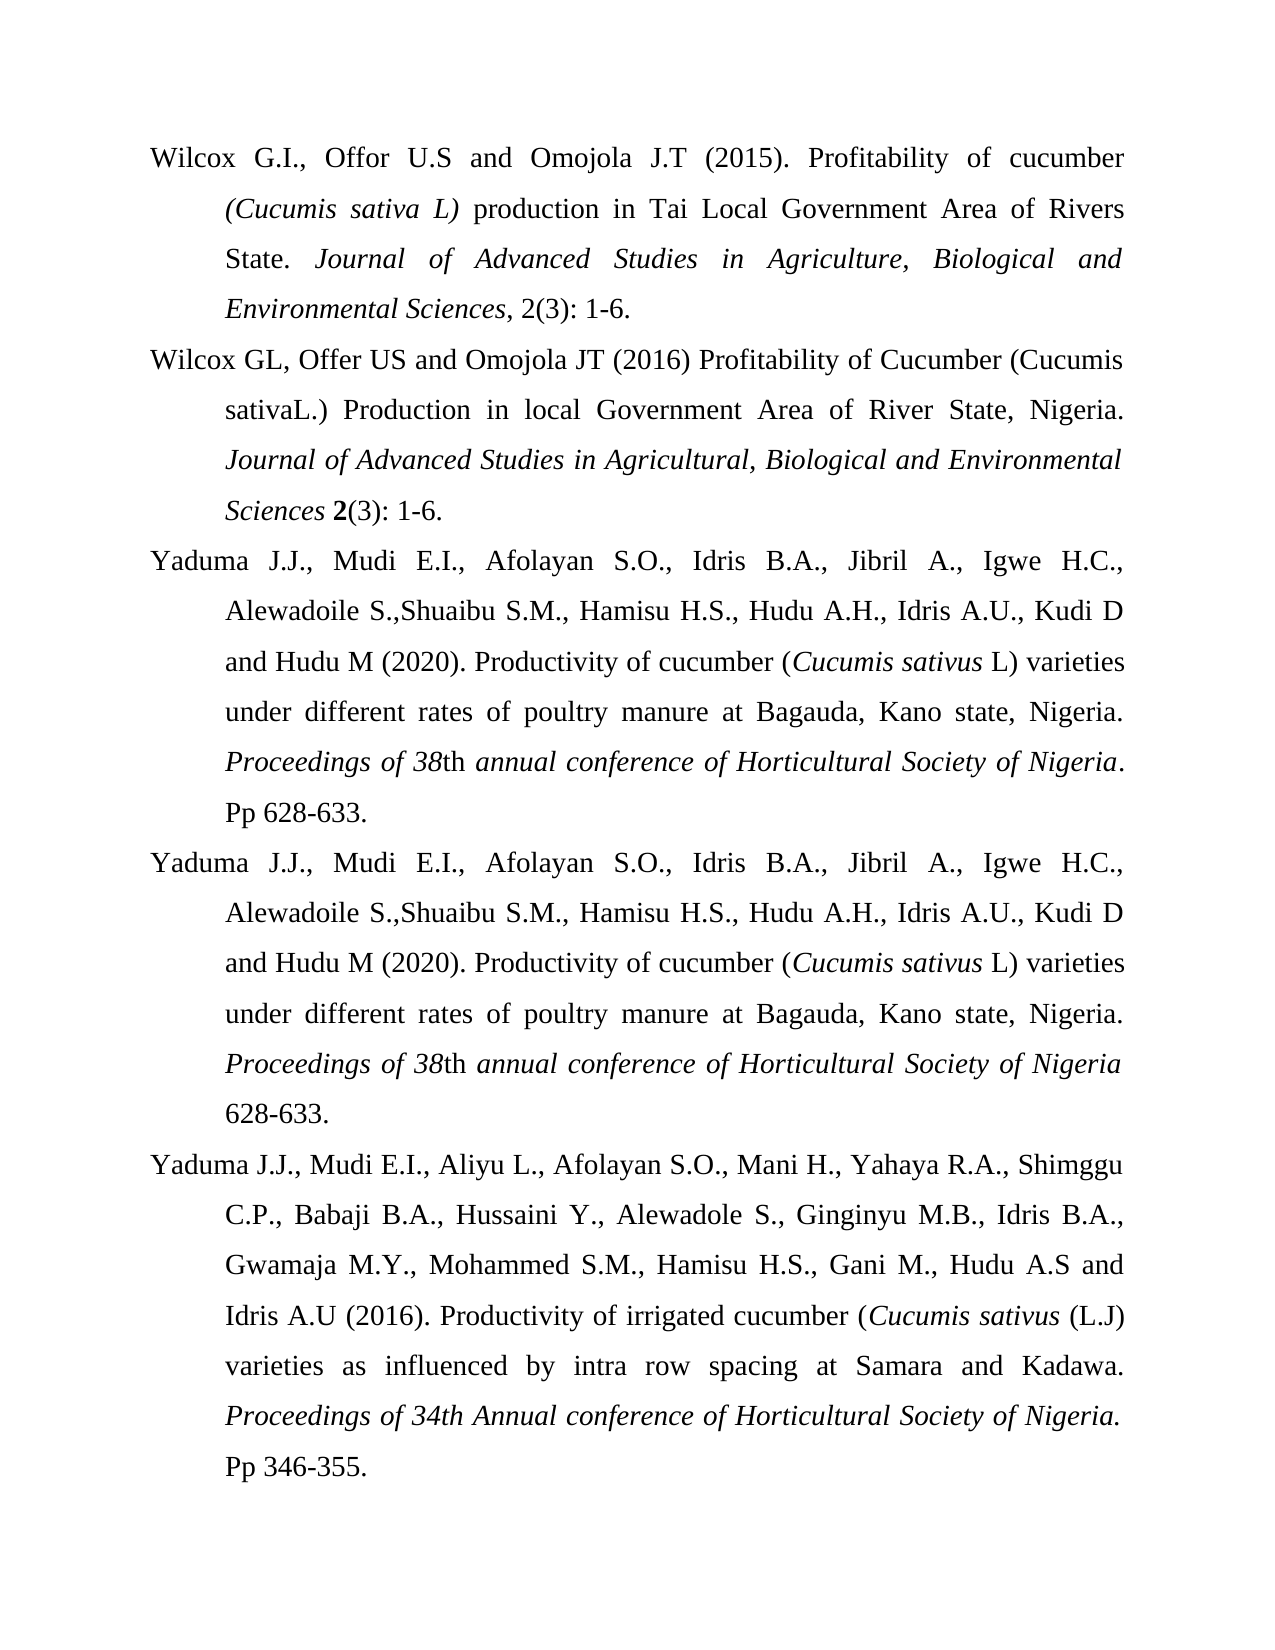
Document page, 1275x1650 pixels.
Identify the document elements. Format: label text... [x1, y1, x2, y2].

text Yaduma J.J., Mudi E.I., Afolayan S.O., Idris B.A., Jibril A., Igwe H.C., Alewadoile S.,Shuaibu S.M., Hamisu H.S., Hudu A.H., Idris A.U., Kudi D and Hudu M (2020). Productivity of cucumber (Cucumis sativus L) varieties under different rates of poultry manure at Bagauda, Kano state, Nigeria. Proceedings of 38th annual conference of Horticultural Society of Nigeria 628-633. [150, 845, 1125, 1130]
text Yaduma J.J., Mudi E.I., Afolayan S.O., Idris B.A., Jibril A., Igwe H.C., Alewadoile S.,Shuaibu S.M., Hamisu H.S., Hudu A.H., Idris A.U., Kudi D and Hudu M (2020). Productivity of cucumber (Cucumis sativus L) varieties under different rates of poultry manure at Bagauda, Kano state, Nigeria. Proceedings of 38th annual conference of Horticultural Society of Nigeria. Pp 628-633. [150, 543, 1125, 828]
text Wilcox GL, Offer US and Omojola JT (2016) Profitability of Cucumber (Cucumis sativaL.) Production in local Government Area of River State, Nigeria. Journal of Advanced Studies in Agricultural, Biological and Environmental Sciences 2(3): 1-6. [150, 342, 1125, 526]
text Yaduma J.J., Mudi E.I., Aliyu L., Afolayan S.O., Mani H., Yahaya R.A., Shimggu C.P., Babaji B.A., Hussaini Y., Alewadole S., Ginginyu M.B., Idris B.A., Gwamaja M.Y., Mohammed S.M., Hamisu H.S., Gani M., Hudu A.S and Idris A.U (2016). Productivity of irrigated cucumber (Cucumis sativus (L.J) varieties as influenced by intra row spacing at Samara and Kadawa. Proceedings of 34th Annual conference of Horticultural Society of Nigeria. Pp 346-355. [150, 1147, 1125, 1482]
text Wilcox G.I., Offor U.S and Omojola J.T (2015). Profitability of cucumber (Cucumis sativa L) production in Tai Local Government Area of Rivers State. Journal of Advanced Studies in Agriculture, Biological and Environmental Sciences, 2(3): 1-6. [150, 141, 1125, 325]
